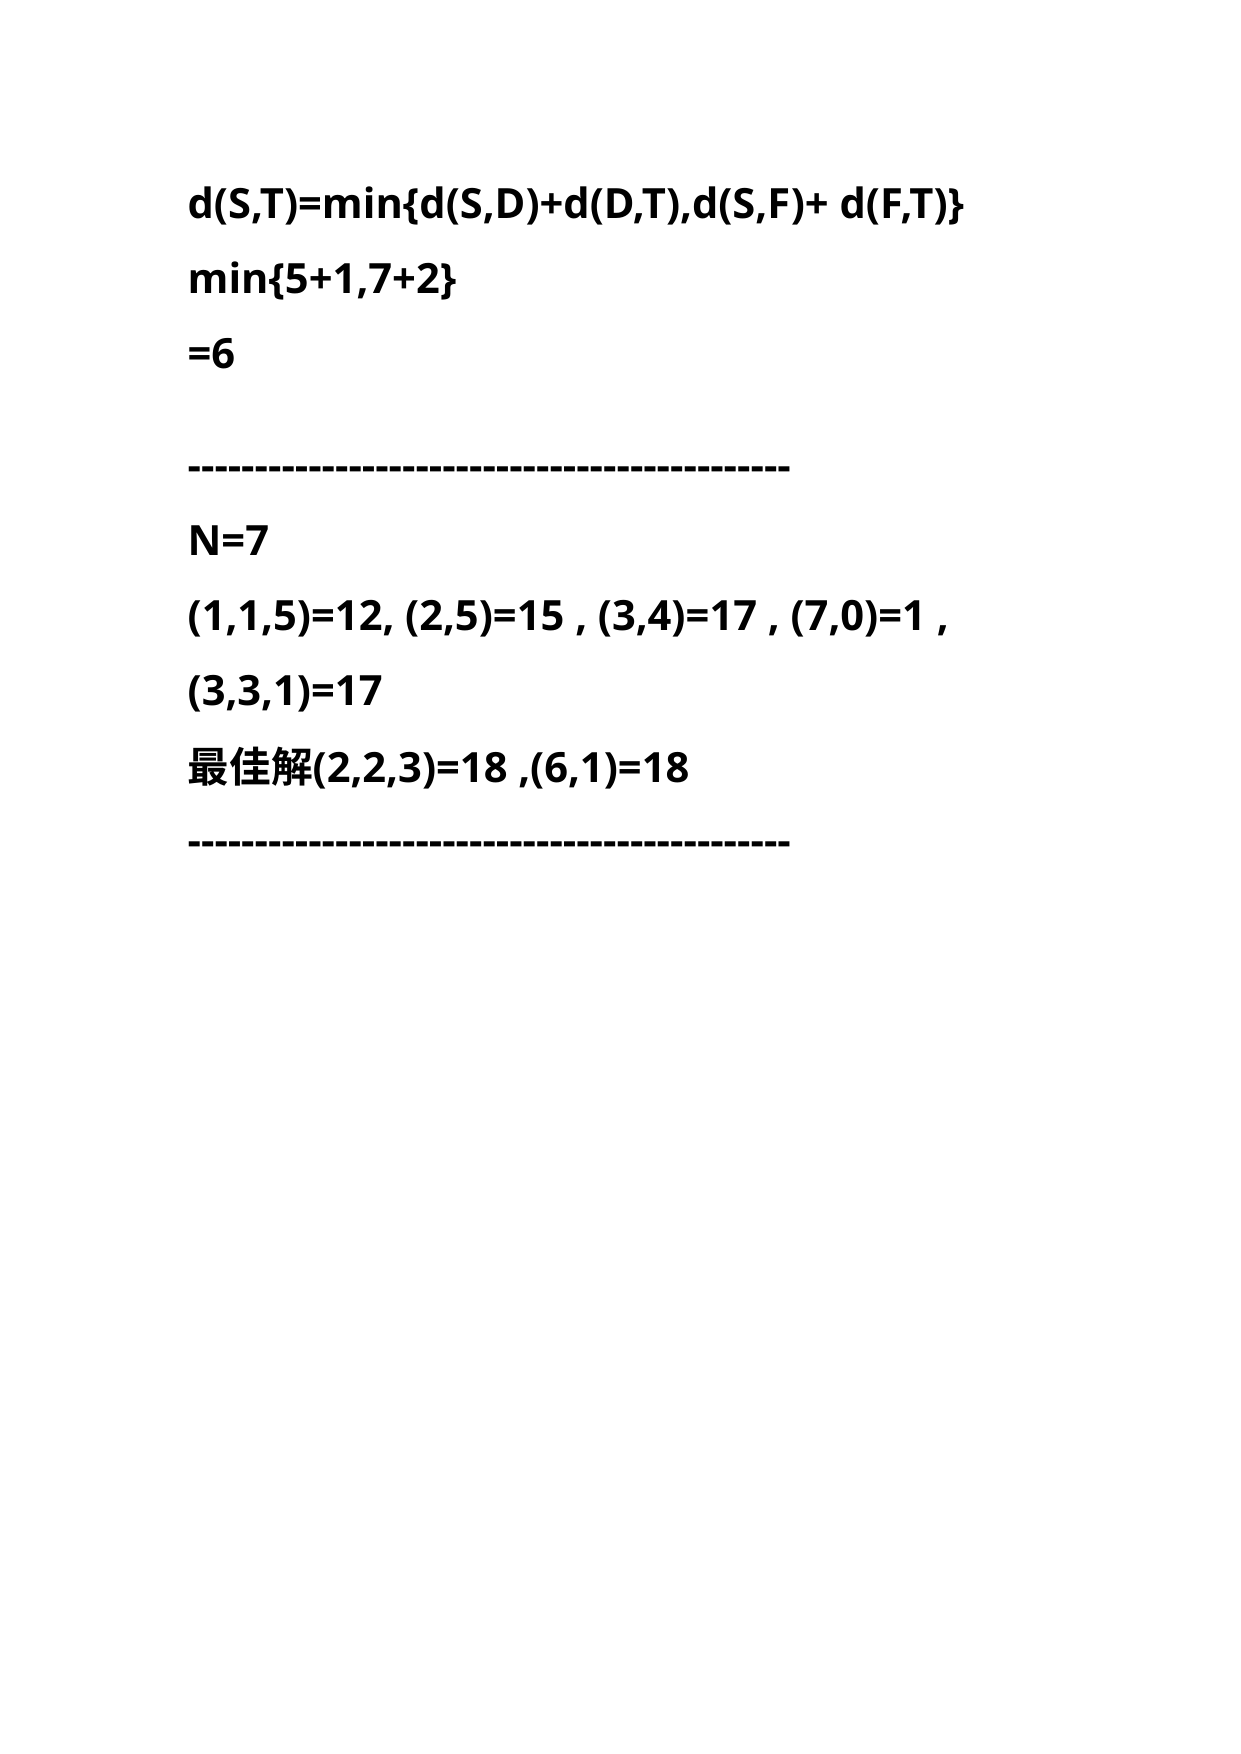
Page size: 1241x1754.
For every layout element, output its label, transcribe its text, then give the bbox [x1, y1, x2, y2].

text --------------------------------------------- [187, 802, 1053, 877]
text (1,1,5)=12, (2,5)=15 , (3,4)=17 , (7,0)=1 ,(3,3,1)=17 [187, 577, 1053, 727]
text 最佳解(2,2,3)=18 ,(6,1)=18 [187, 727, 1053, 802]
text N=7 [187, 502, 1053, 577]
text =6 [187, 314, 1053, 389]
text d(S,T)=min{d(S,D)+d(D,T),d(S,F)+ d(F,T)} [187, 164, 1053, 239]
text min{5+1,7+2} [187, 239, 1053, 314]
text --------------------------------------------- [187, 427, 1053, 502]
